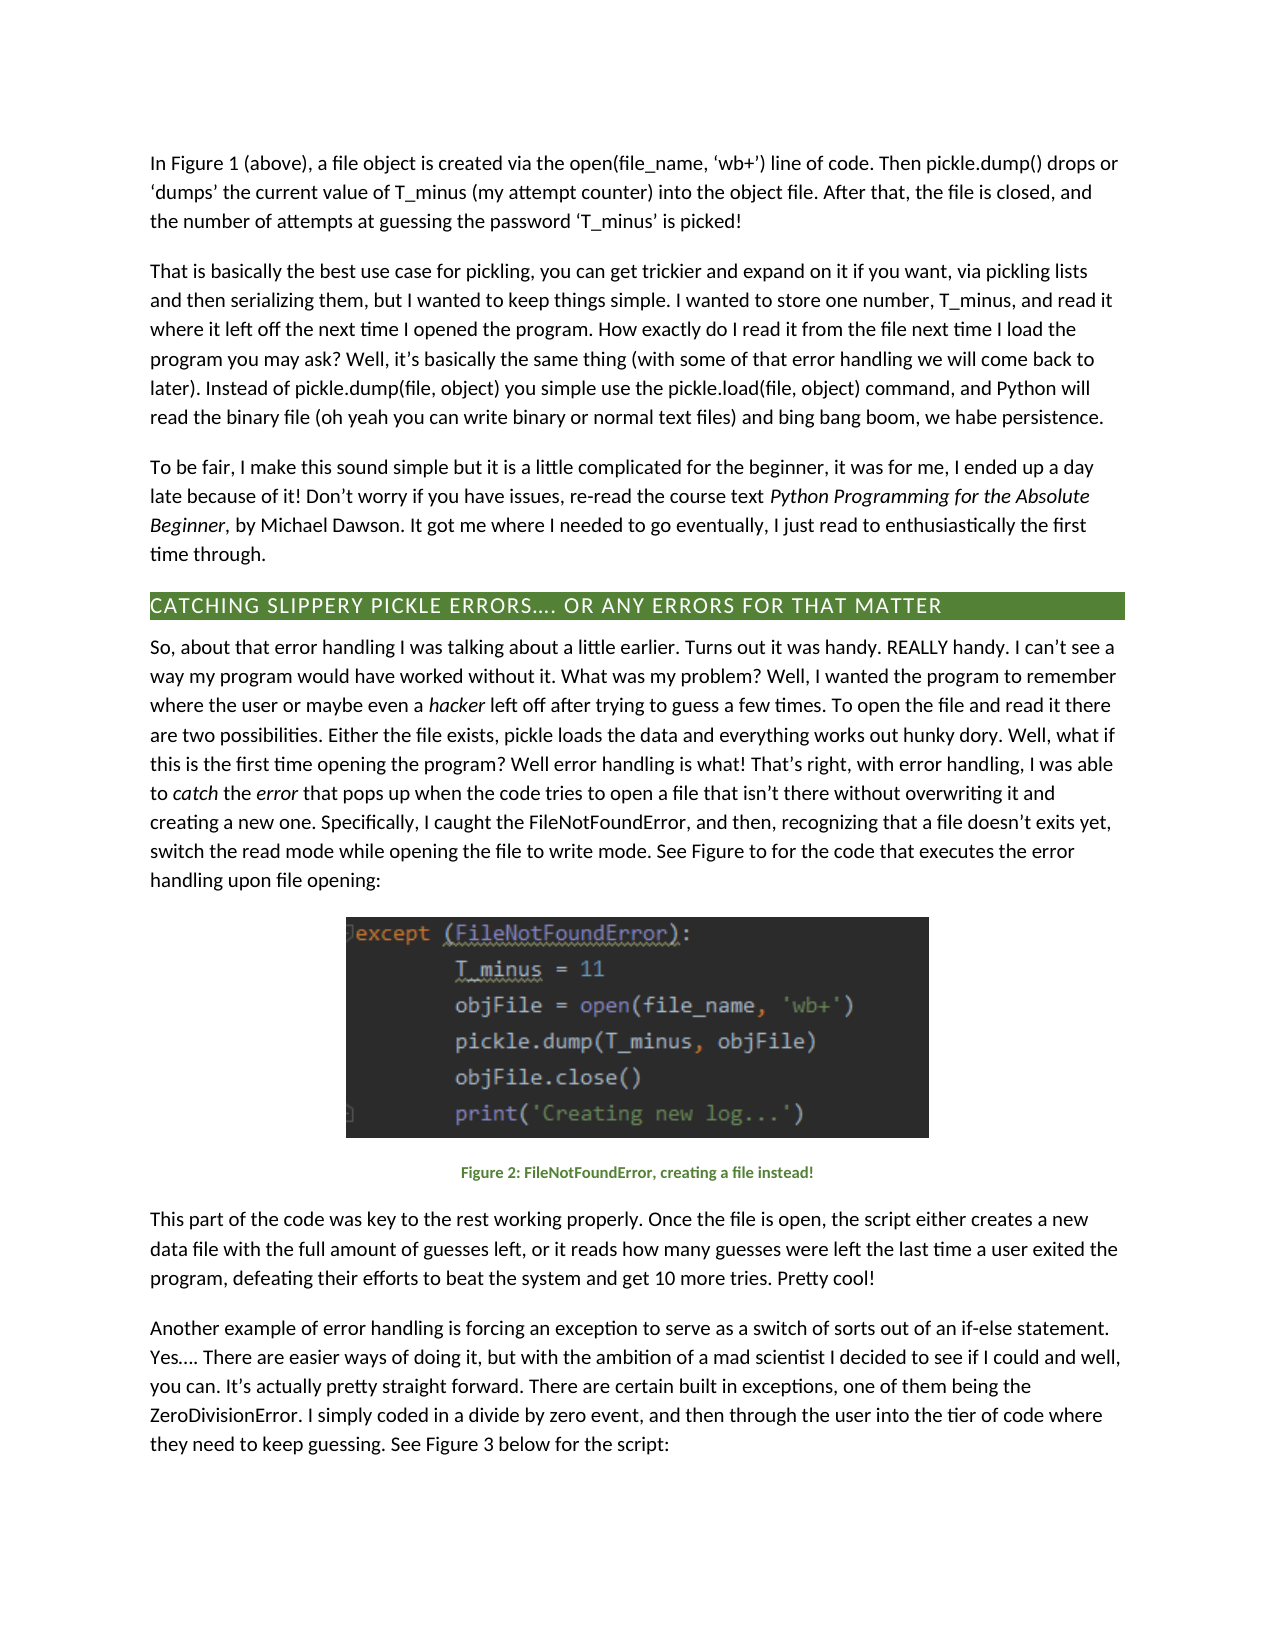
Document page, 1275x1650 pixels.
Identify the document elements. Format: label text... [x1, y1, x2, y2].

subtitle Catching Slippery Pickle Errors…. Or Any Errors for that matter [150, 592, 1125, 620]
picture [346, 917, 929, 1138]
text That is basically the best use case for pickling, you can get trickier and expand on it if you want, via pickling lists and then serializing them, but I wanted to keep things simple. I wanted to store one number, T_minus, and read it where it left off the next time I opened the program. How exactly do I read it from the file next time I load the program you may ask? Well, it’s basically the same thing (with some of that error handling we will come back to later). Instead of pickle.dump(file, object) you simple use the pickle.load(file, object) command, and Python will read the binary file (oh yeah you can write binary or normal text files) and bing bang boom, we habe persistence. [150, 258, 1125, 429]
text This part of the code was key to the rest working properly. Once the file is open, the script either creates a new data file with the full amount of guesses left, or it reads how many guesses were left the last time a user exited the program, defeating their efforts to beat the system and get 10 more tries. Pretty cool! [150, 1207, 1125, 1290]
text Another example of error handling is forcing an exception to serve as a switch of sorts out of an if-else statement. Yes…. There are easier ways of doing it, but with the ambition of a mad scientist I decided to see if I could and well, you can. It’s actually pretty straight forward. There are certain built in exceptions, one of them being the ZeroDivisionError. I simply coded in a divide by zero event, and then through the user into the tier of code where they need to keep guessing. See Figure 3 below for the script: [150, 1315, 1125, 1457]
text So, about that error handling I was talking about a little earlier. Turns out it was handy. REALLY handy. I can’t see a way my program would have worked without it. What was my problem? Well, I wanted the program to remember where the user or maybe even a hacker left off after trying to guess a few times. To open the file and read it there are two possibilities. Either the file exists, pickle loads the data and everything works out hunky dory. Well, what if this is the first time opening the program? Well error handling is what! That’s right, with error handling, I was able to catch the error that pops up when the code tries to open a file that isn’t there without overwriting it and creating a new one. Specifically, I caught the FileNotFoundError, and then, recognizing that a file doesn’t exits yet, switch the read mode while opening the file to write mode. See Figure to for the code that executes the error handling upon file opening: [150, 634, 1125, 893]
text In Figure 1 (above), a file object is created via the open(file_name, ‘wb+’) line of code. Then pickle.dump() drops or ‘dumps’ the current value of T_minus (my attempt counter) into the object file. After that, the file is closed, and the number of attempts at guessing the password ‘T_minus’ is picked! [150, 150, 1125, 234]
text To be fair, I make this sound simple but it is a little complicated for the beginner, it was for me, I ended up a day late because of it! Don’t worry if you have issues, re-read the course text Python Programming for the Absolute Beginner, by Michael Dawson. It got me where I needed to go eventually, I just read to enthusiastically the first time through. [150, 454, 1125, 567]
